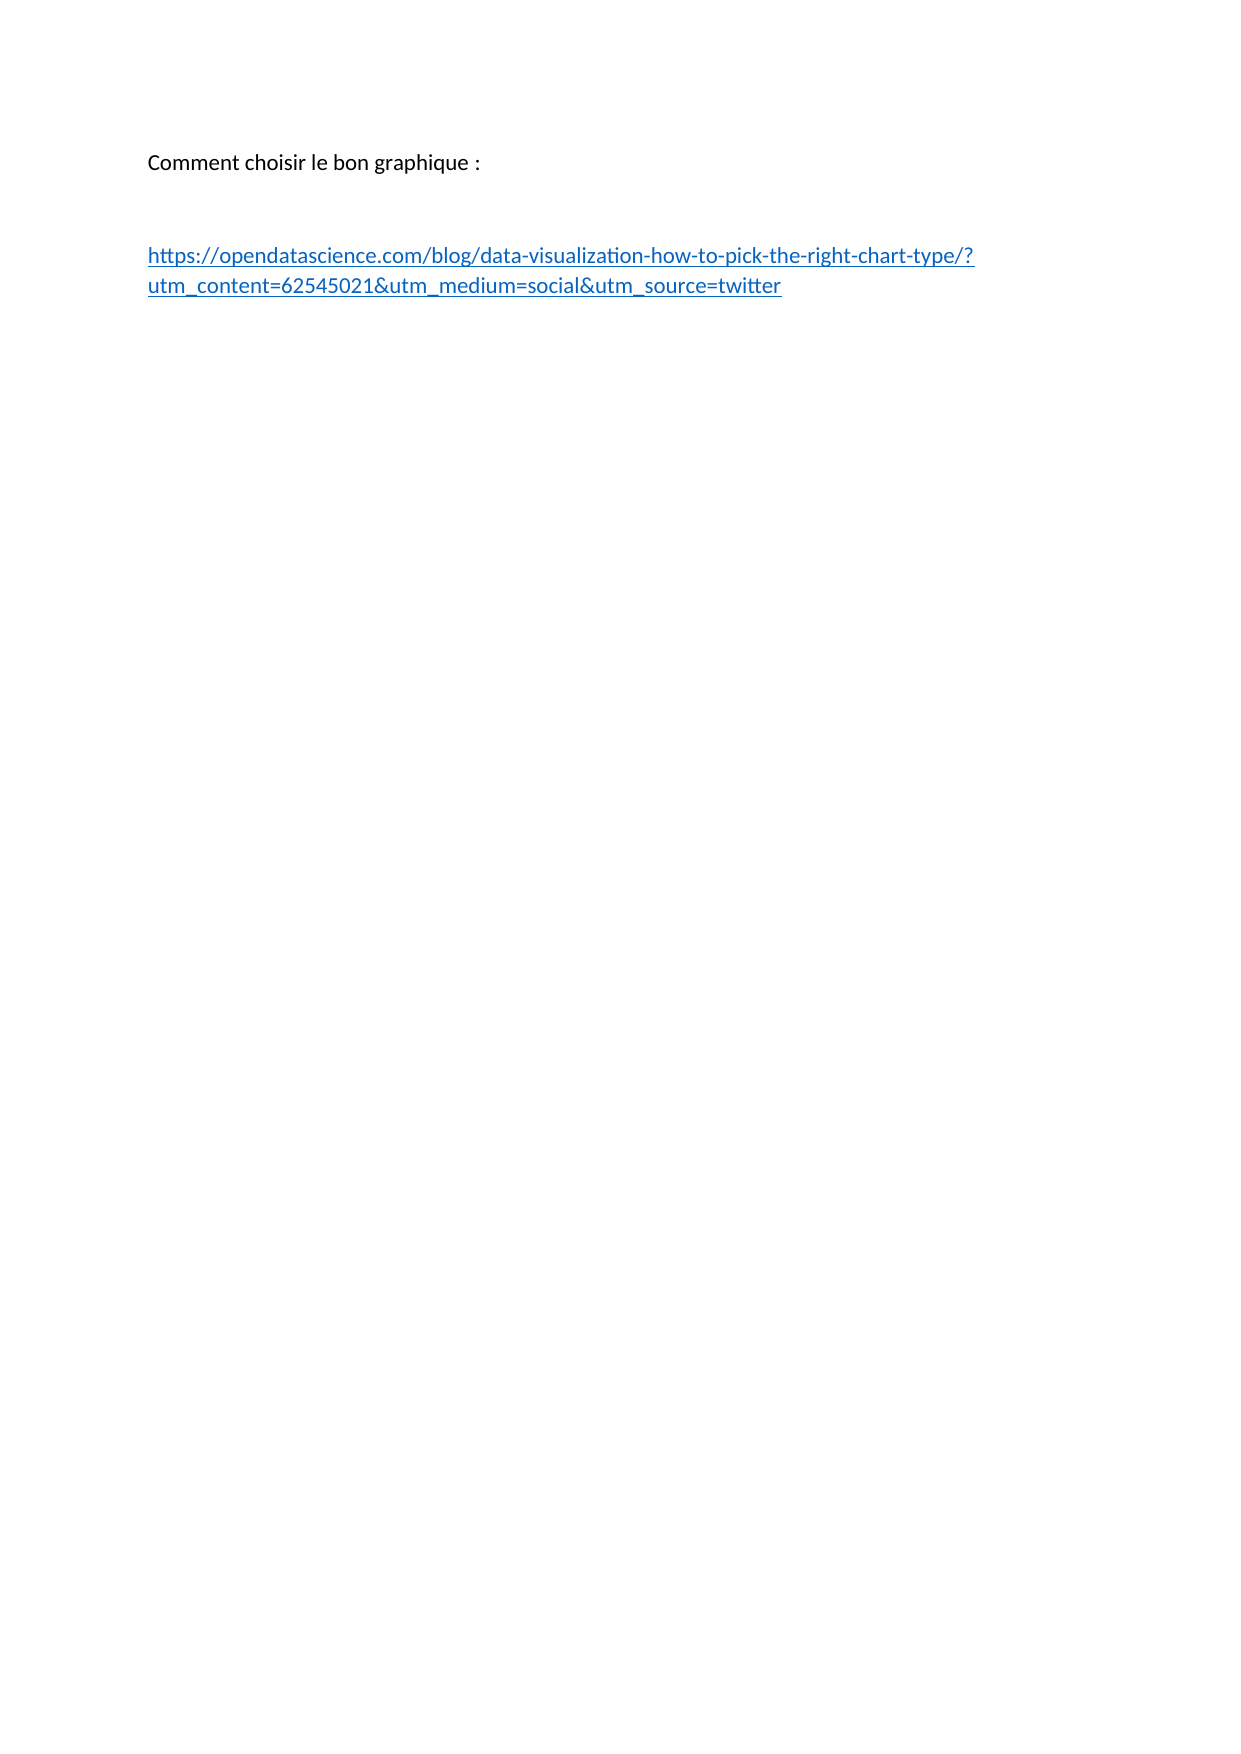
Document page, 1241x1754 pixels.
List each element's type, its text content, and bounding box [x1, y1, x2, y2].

text https://opendatascience.com/blog/data-visualization-how-to-pick-the-right-chart-type/?utm_content=62545021&utm_medium=social&utm_source=twitter [148, 241, 1093, 299]
text Comment choisir le bon graphique : [148, 148, 1093, 176]
